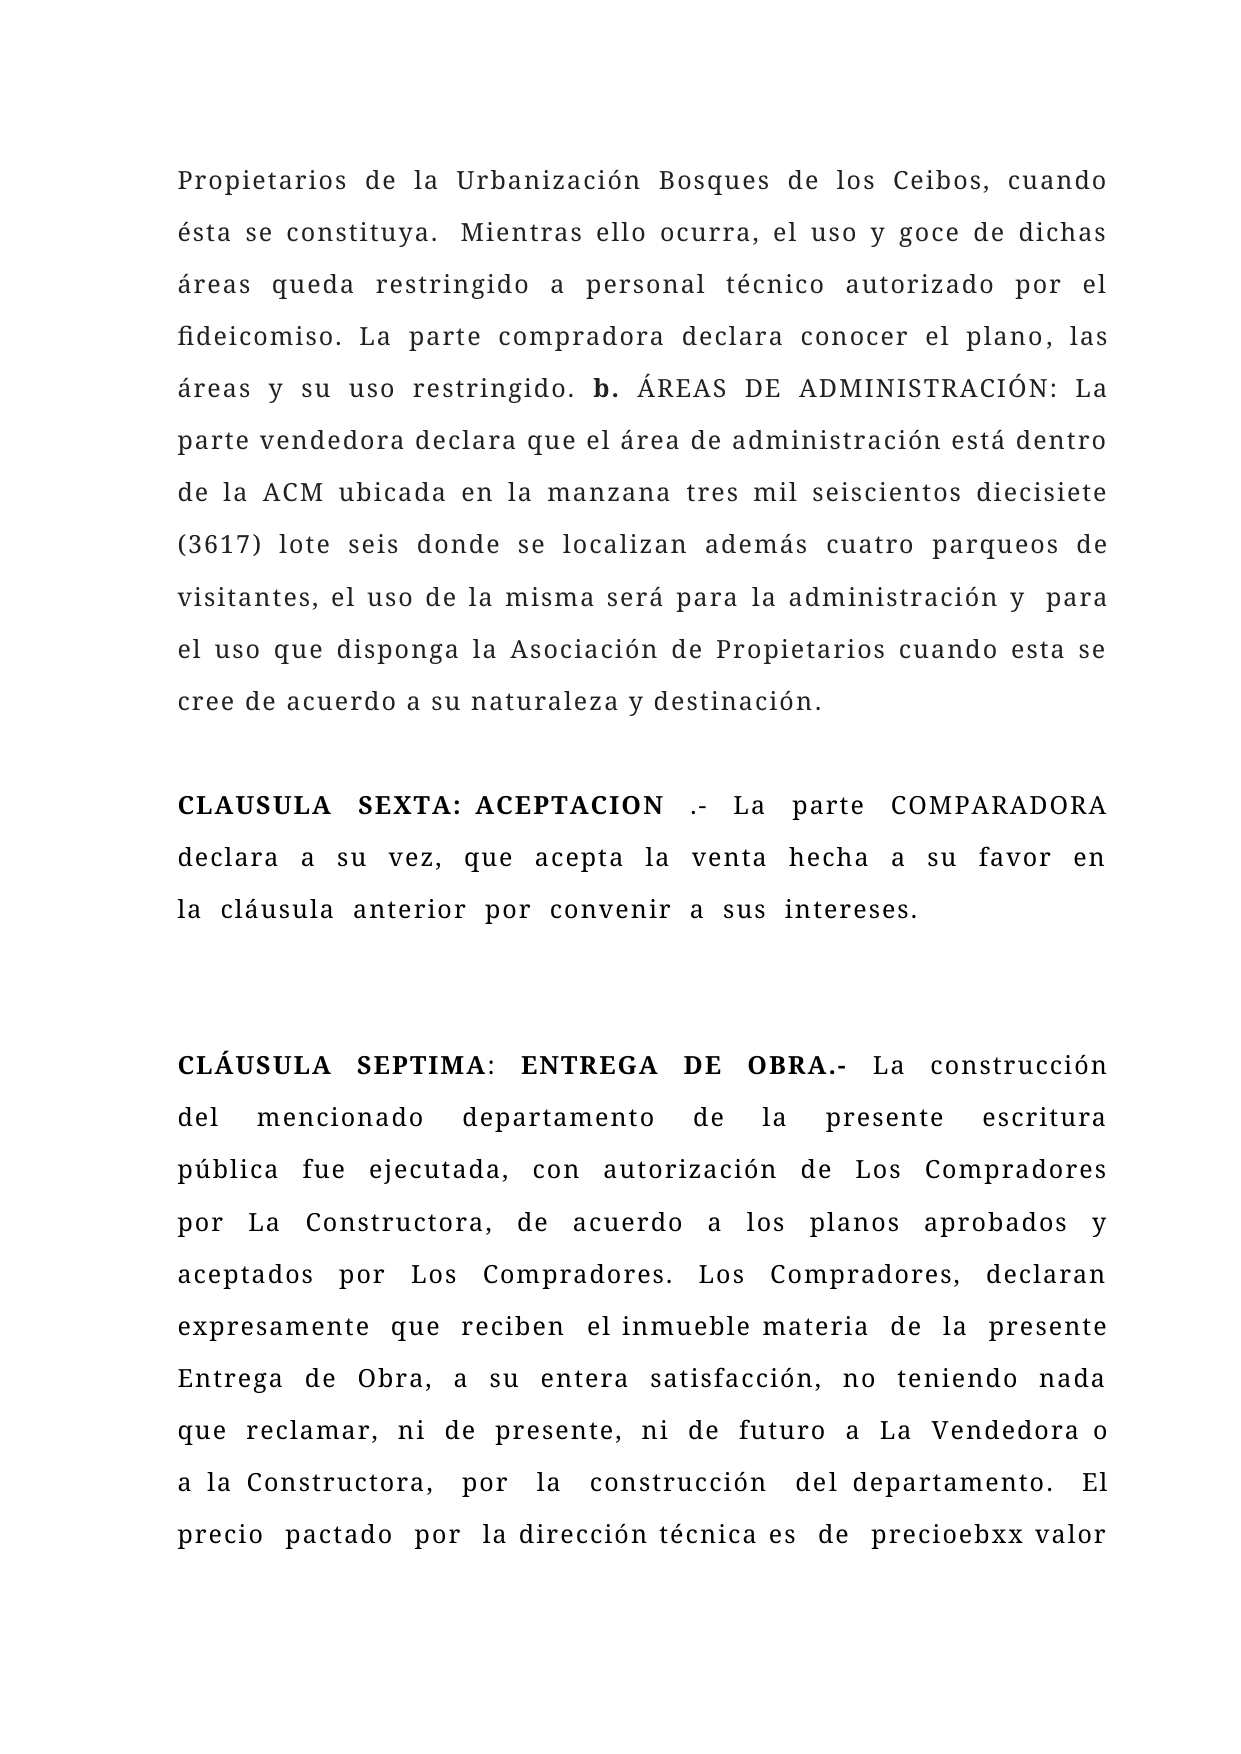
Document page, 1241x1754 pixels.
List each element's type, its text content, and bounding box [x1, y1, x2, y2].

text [177, 1033, 1107, 1554]
text CLAUSULA SEXTA: ACEPTACION .- La parte COMPARADORA declara a su vez, que acepta la venta hecha a su favor en la cláusula anterior por convenir a sus intereses. [177, 773, 1107, 929]
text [177, 148, 1107, 721]
